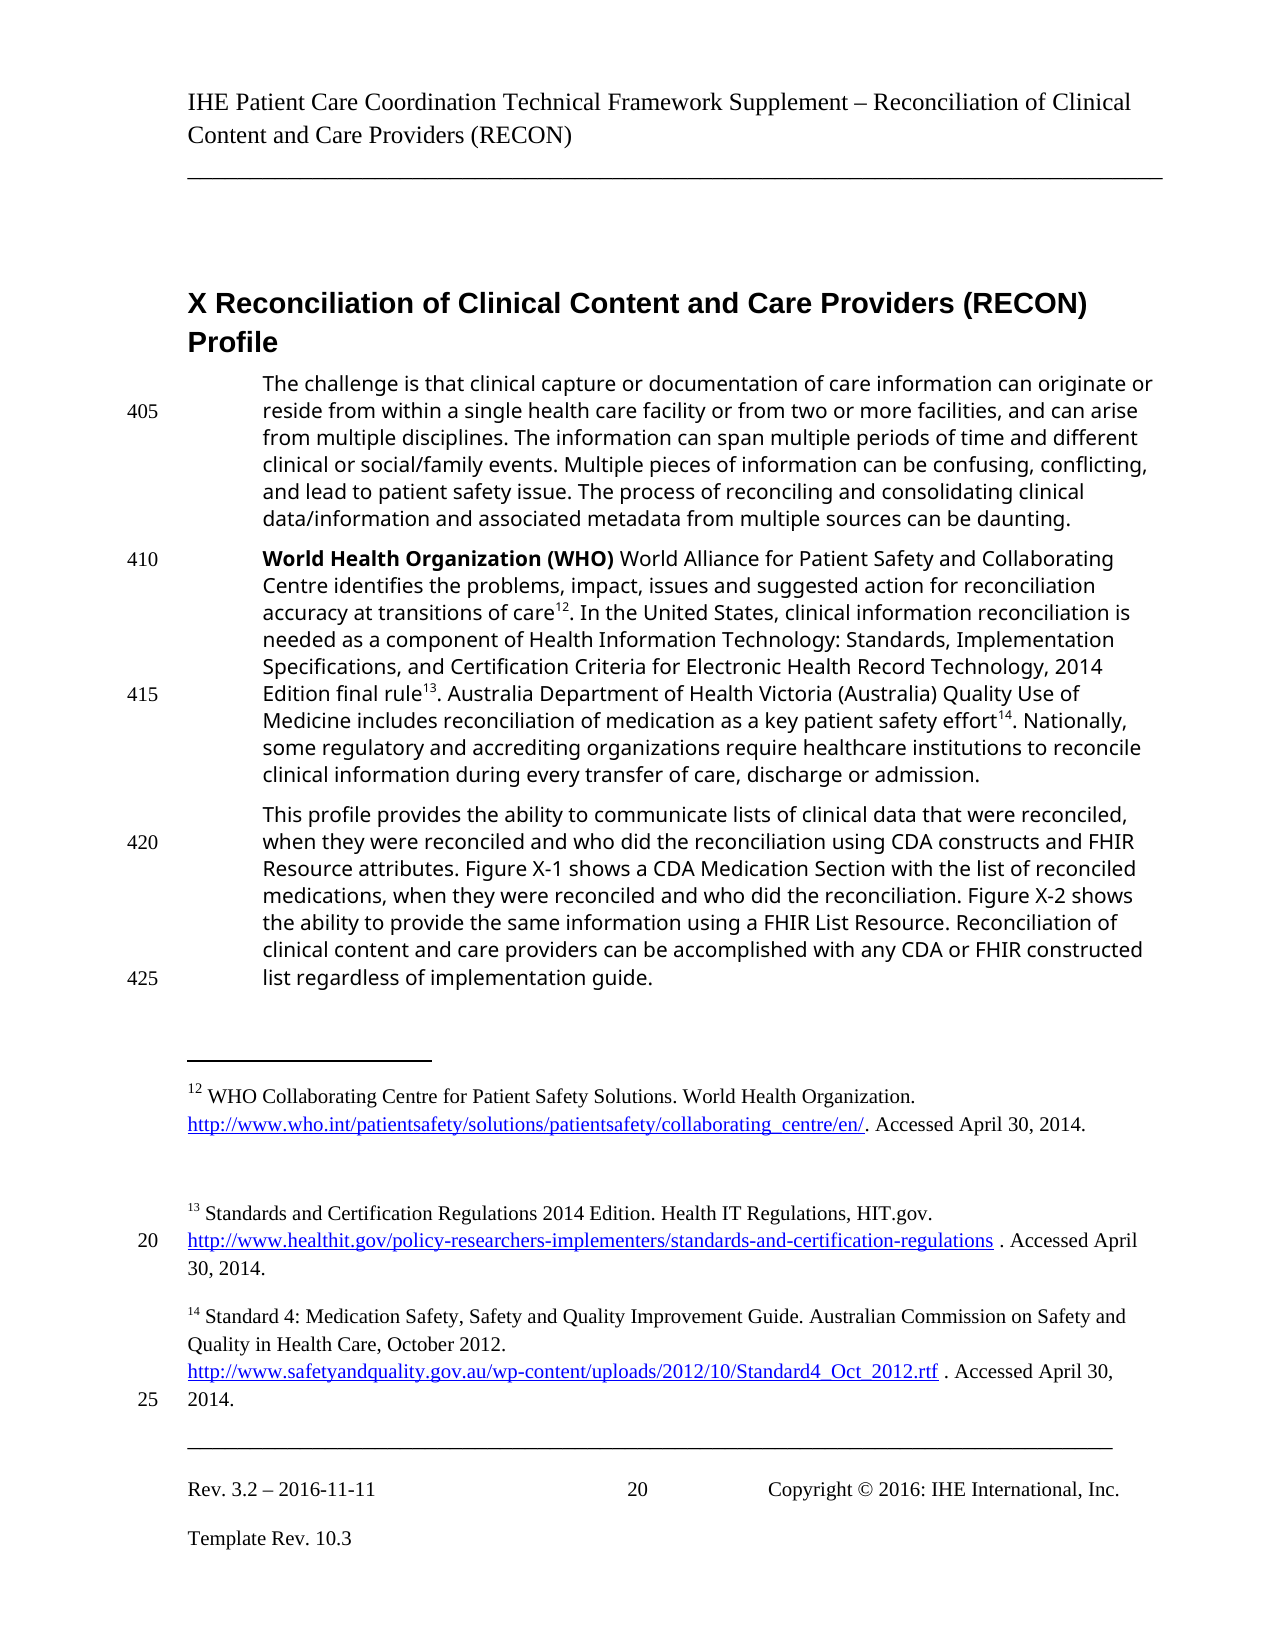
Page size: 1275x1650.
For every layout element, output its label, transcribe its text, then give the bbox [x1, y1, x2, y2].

subtitle X Reconciliation of Clinical Content and Care Providers (RECON) Profile [187, 286, 1162, 358]
text This profile provides the ability to communicate lists of clinical data that were reconciled, when they were reconciled and who did the reconciliation using CDA constructs and FHIR Resource attributes. Figure X-1 shows a CDA Medication Section with the list of reconciled medications, when they were reconciled and who did the reconciliation. Figure X-2 shows the ability to provide the same information using a FHIR List Resource. Reconciliation of clinical content and care providers can be accomplished with any CDA or FHIR constructed list regardless of implementation guide. [262, 801, 1162, 990]
text World Health Organization (WHO) World Alliance for Patient Safety and Collaborating Centre identifies the problems, impact, issues and suggested action for reconciliation accuracy at transitions of care. In the United States, clinical information reconciliation is needed as a component of Health Information Technology: Standards, Implementation Specifications, and Certification Criteria for Electronic Health Record Technology, 2014 Edition final rule. Australia Department of Health Victoria (Australia) Quality Use of Medicine includes reconciliation of medication as a key patient safety effort. Nationally, some regulatory and accrediting organizations require healthcare institutions to reconcile clinical information during every transfer of care, discharge or admission. [262, 544, 1162, 788]
text The challenge is that clinical capture or documentation of care information can originate or reside from within a single health care facility or from two or more facilities, and can arise from multiple disciplines. The information can span multiple periods of time and different clinical or social/family events. Multiple pieces of information can be confusing, conflicting, and lead to patient safety issue. The process of reconciling and consolidating clinical data/information and associated metadata from multiple sources can be daunting. [262, 369, 1162, 532]
